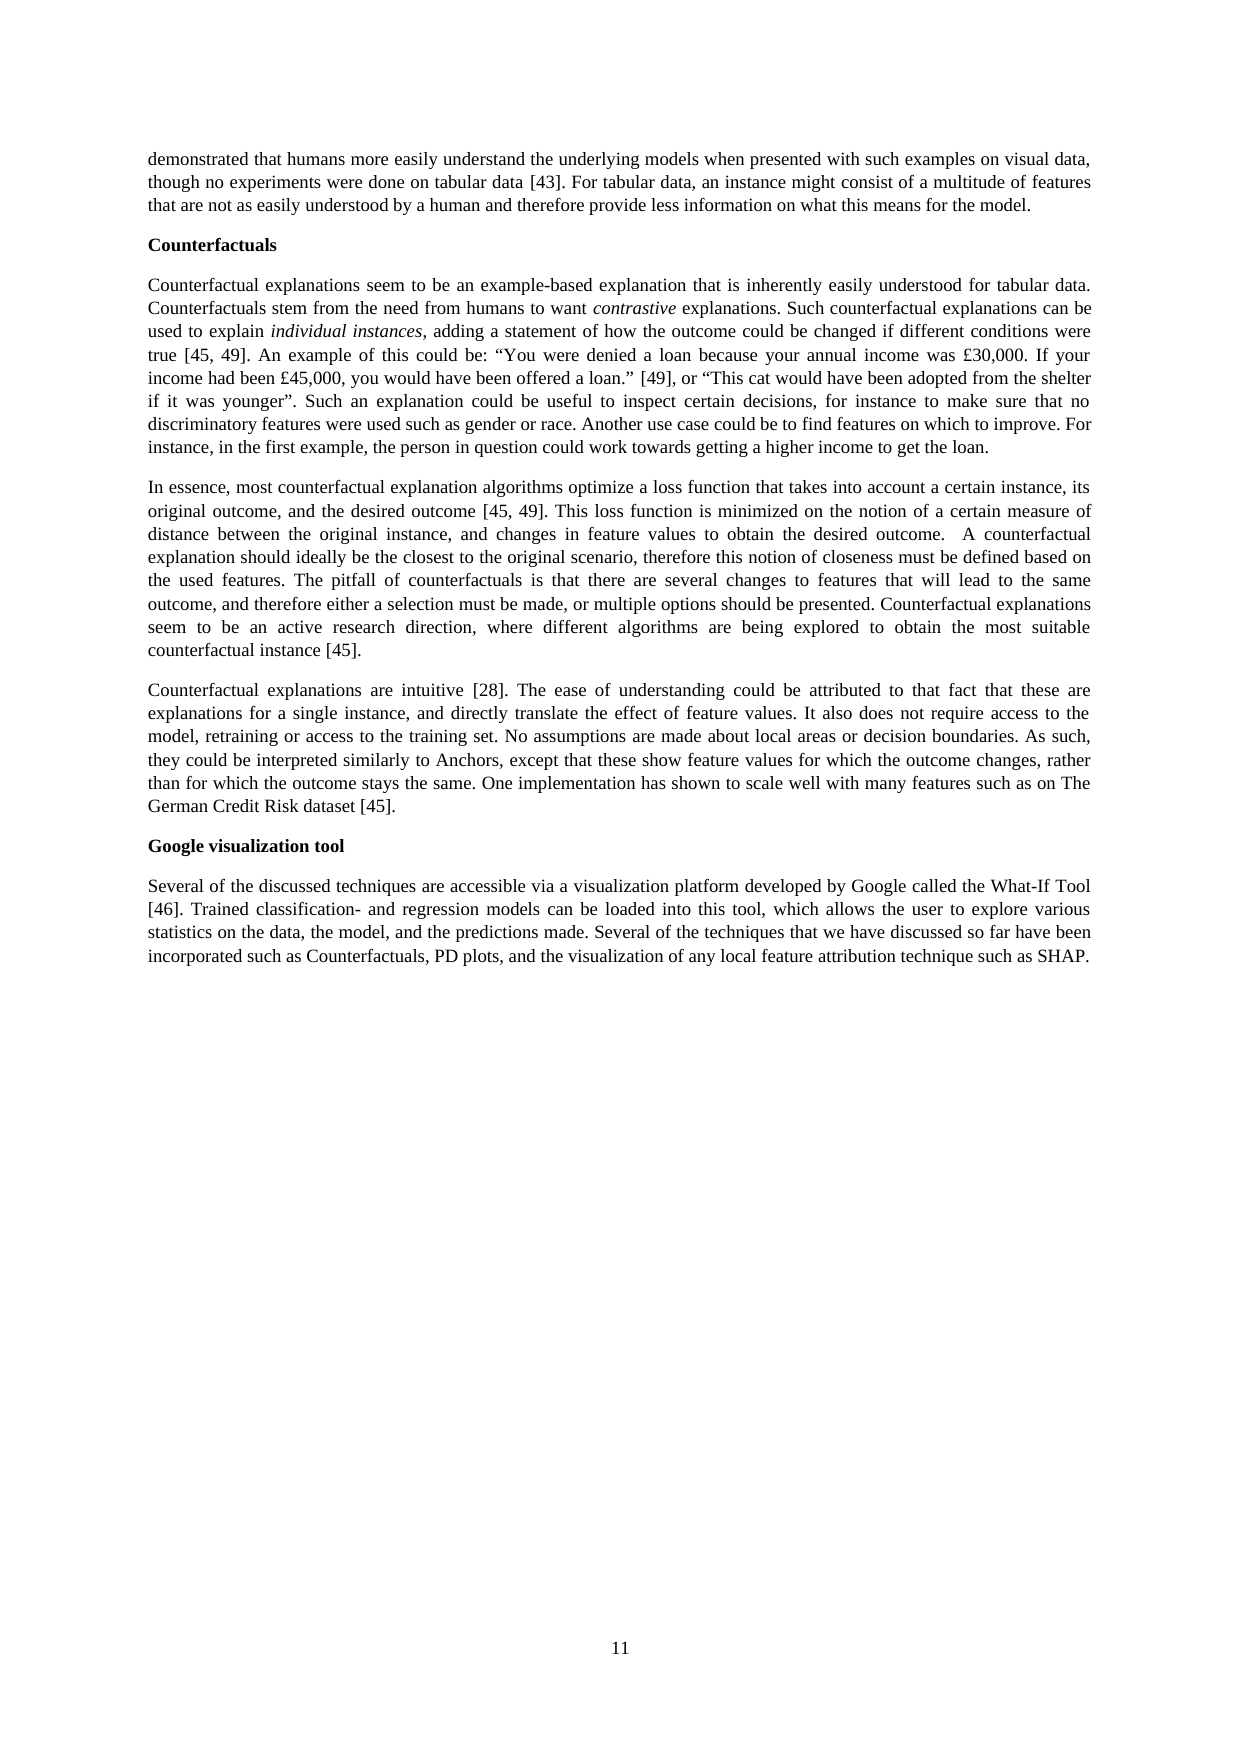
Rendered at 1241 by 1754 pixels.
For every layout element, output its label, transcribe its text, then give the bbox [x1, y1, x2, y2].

text Counterfactuals [148, 234, 1093, 256]
text Counterfactual explanations are intuitive [28]. The ease of understanding could be attributed to that fact that these are explanations for a single instance, and directly translate the effect of feature values. It also does not require access to the model, retraining or access to the training set. No assumptions are made about local areas or decision boundaries. As such, they could be interpreted similarly to Anchors, except that these show feature values for which the outcome changes, rather than for which the outcome stays the same. One implementation has shown to scale well with many features such as on The German Credit Risk dataset [45]. [148, 679, 1093, 817]
text Google visualization tool [148, 835, 1093, 856]
text In essence, most counterfactual explanation algorithms optimize a loss function that takes into account a certain instance, its original outcome, and the desired outcome [45, 49]. This loss function is minimized on the notion of a certain measure of distance between the original instance, and changes in feature values to obtain the desired outcome. A counterfactual explanation should ideally be the closest to the original scenario, therefore this notion of closeness must be defined based on the used features. The pitfall of counterfactuals is that there are several changes to features that will lead to the same outcome, and therefore either a selection must be made, or multiple options should be presented. Counterfactual explanations seem to be an active research direction, where different algorithms are being explored to obtain the most suitable counterfactual instance [45]. [148, 476, 1093, 661]
text Counterfactual explanations seem to be an example-based explanation that is inherently easily understood for tabular data. Counterfactuals stem from the need from humans to want contrastive explanations. Such counterfactual explanations can be used to explain individual instances, adding a statement of how the outcome could be changed if different conditions were true [45, 49]. An example of this could be: “You were denied a loan because your annual income was £30,000. If your income had been £45,000, you would have been offered a loan.” [49], or “This cat would have been adopted from the shelter if it was younger”. Such an explanation could be useful to inspect certain decisions, for instance to make sure that no discriminatory features were used such as gender or race. Another use case could be to find features on which to improve. For instance, in the first example, the person in question could work towards getting a higher income to get the loan. [148, 274, 1093, 458]
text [148, 148, 1093, 216]
text Several of the discussed techniques are accessible via a visualization platform developed by Google called the What-If Tool [46]. Trained classification- and regression models can be loaded into this tool, which allows the user to explore various statistics on the data, the model, and the predictions made. Several of the techniques that we have discussed so far have been incorporated such as Counterfactuals, PD plots, and the visualization of any local feature attribution technique such as SHAP. [148, 875, 1093, 966]
